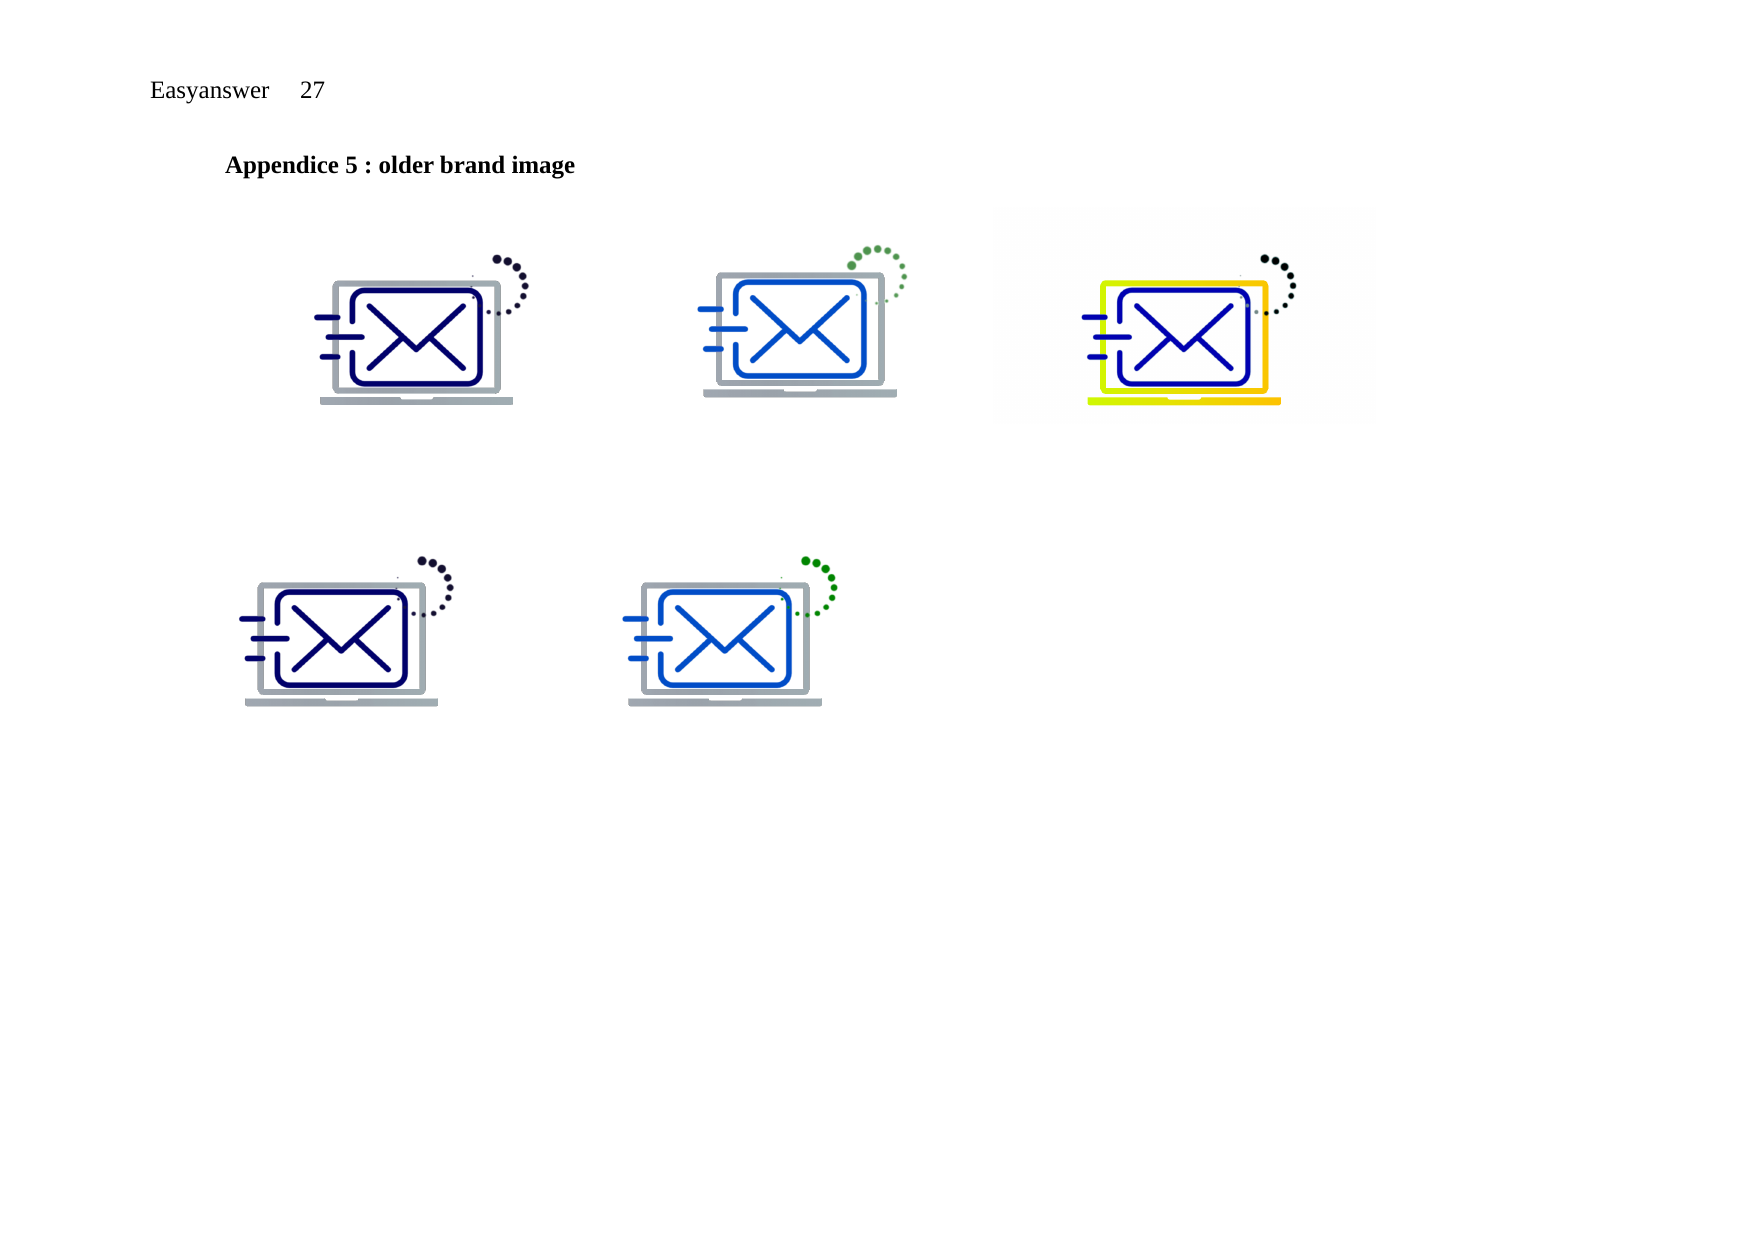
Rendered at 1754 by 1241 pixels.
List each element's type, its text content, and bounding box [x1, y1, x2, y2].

picture [225, 207, 1377, 424]
picture [150, 452, 918, 837]
subtitle Appendice 5 : older brand image [150, 150, 1604, 179]
